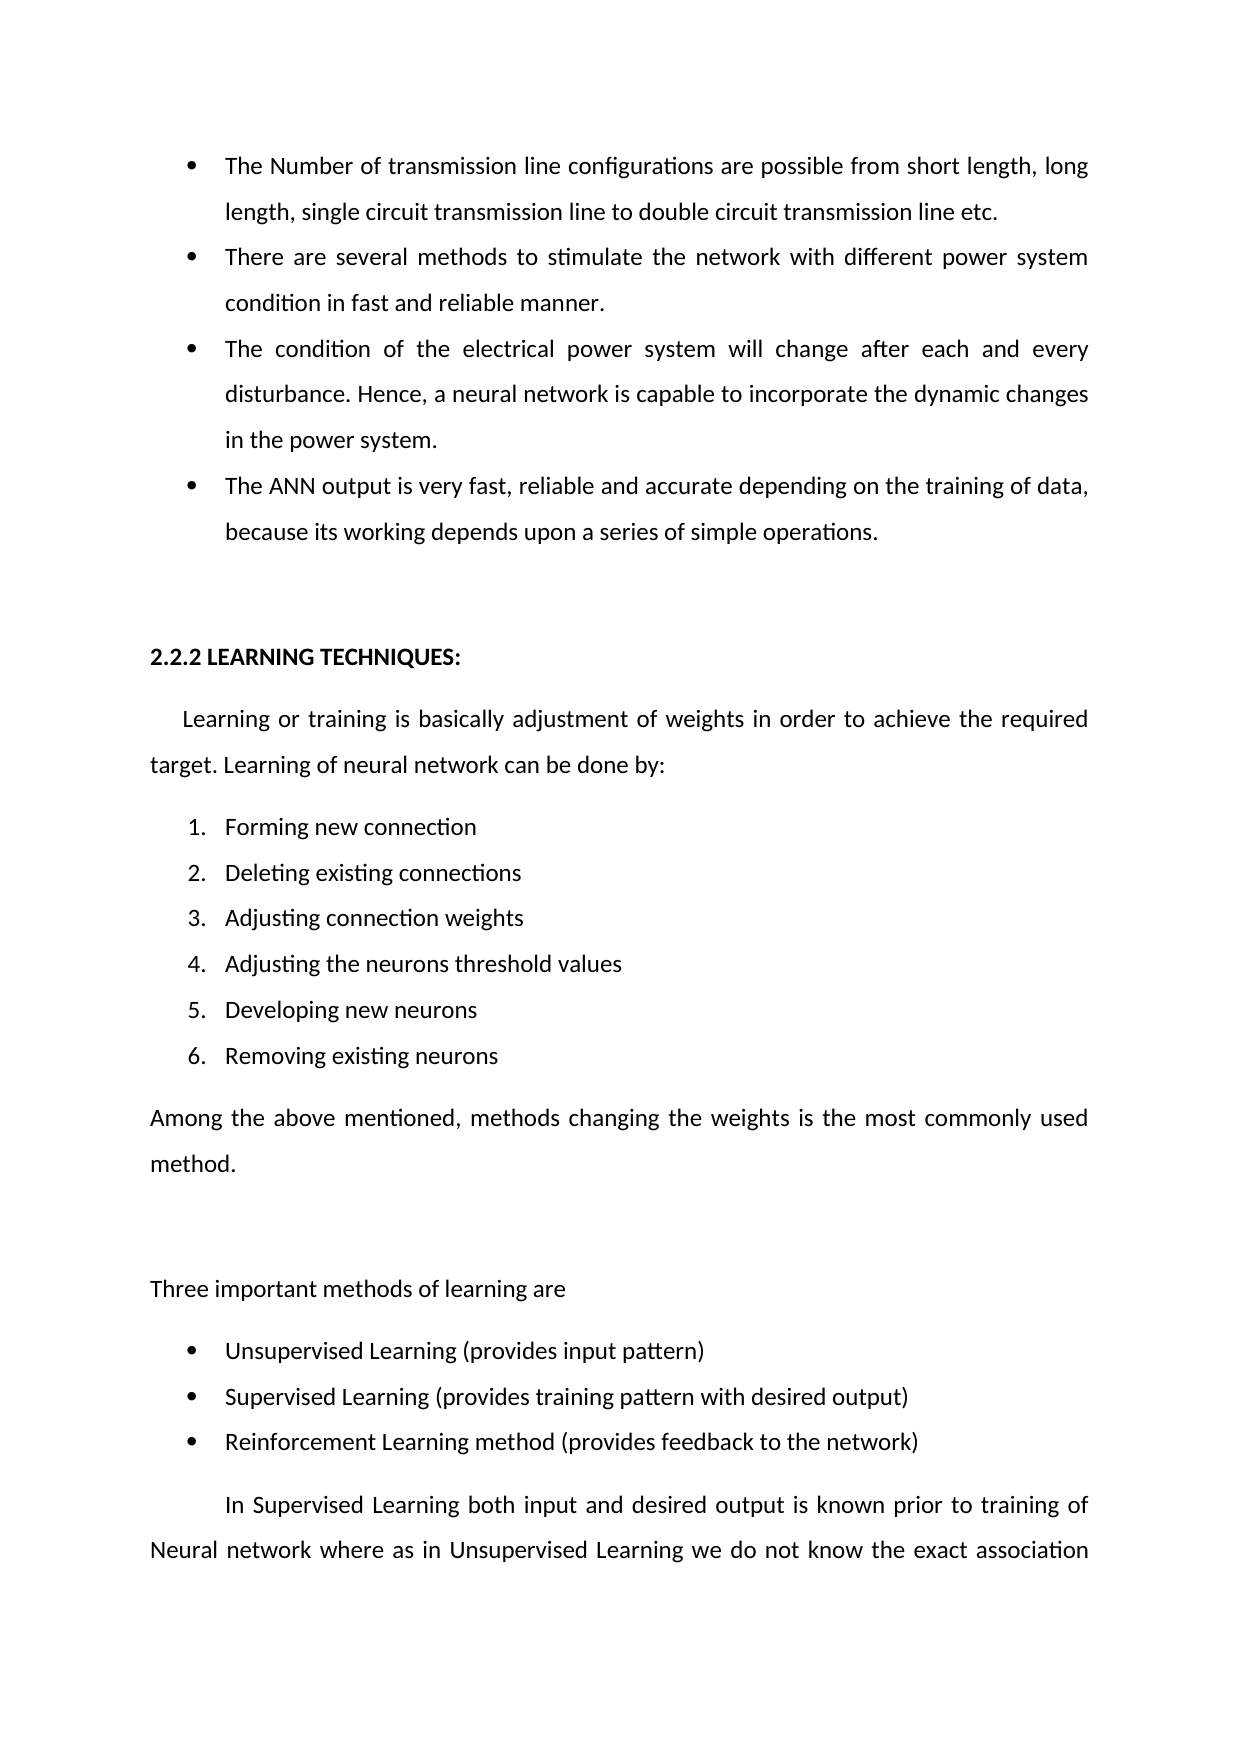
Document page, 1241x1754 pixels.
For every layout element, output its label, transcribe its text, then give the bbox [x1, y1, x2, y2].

text Learning or training is basically adjustment of weights in order to achieve the required target. Learning of neural network can be done by: [150, 703, 1090, 779]
list Adjusting the neurons threshold values [187, 948, 1090, 979]
list Unsupervised Learning (provides input pattern) [187, 1335, 1090, 1366]
text Three important methods of learning are [150, 1273, 1090, 1303]
list The Number of transmission line configurations are possible from short length, long length, single circuit transmission line to double circuit transmission line etc. [187, 150, 1090, 226]
list Reinforcement Learning method (provides feedback to the network) [187, 1427, 1090, 1457]
text 2.2.2 LEARNING TECHNIQUES: [150, 641, 1090, 671]
list There are several methods to stimulate the network with different power system condition in fast and reliable manner. [187, 241, 1090, 318]
list Supervised Learning (provides training pattern with desired output) [187, 1381, 1090, 1411]
list Adjusting connection weights [187, 903, 1090, 933]
list Removing existing neurons [187, 1040, 1090, 1070]
list The ANN output is very fast, reliable and accurate depending on the training of data, because its working depends upon a series of simple operations. [187, 470, 1090, 546]
list Developing new neurons [187, 994, 1090, 1024]
list Forming new connection [187, 811, 1090, 842]
list Deleting existing connections [187, 857, 1090, 887]
text Among the above mentioned, methods changing the weights is the most commonly used method. [150, 1102, 1090, 1178]
list The condition of the electrical power system will change after each and every disturbance. Hence, a neural network is capable to incorporate the dynamic changes in the power system. [187, 333, 1090, 455]
